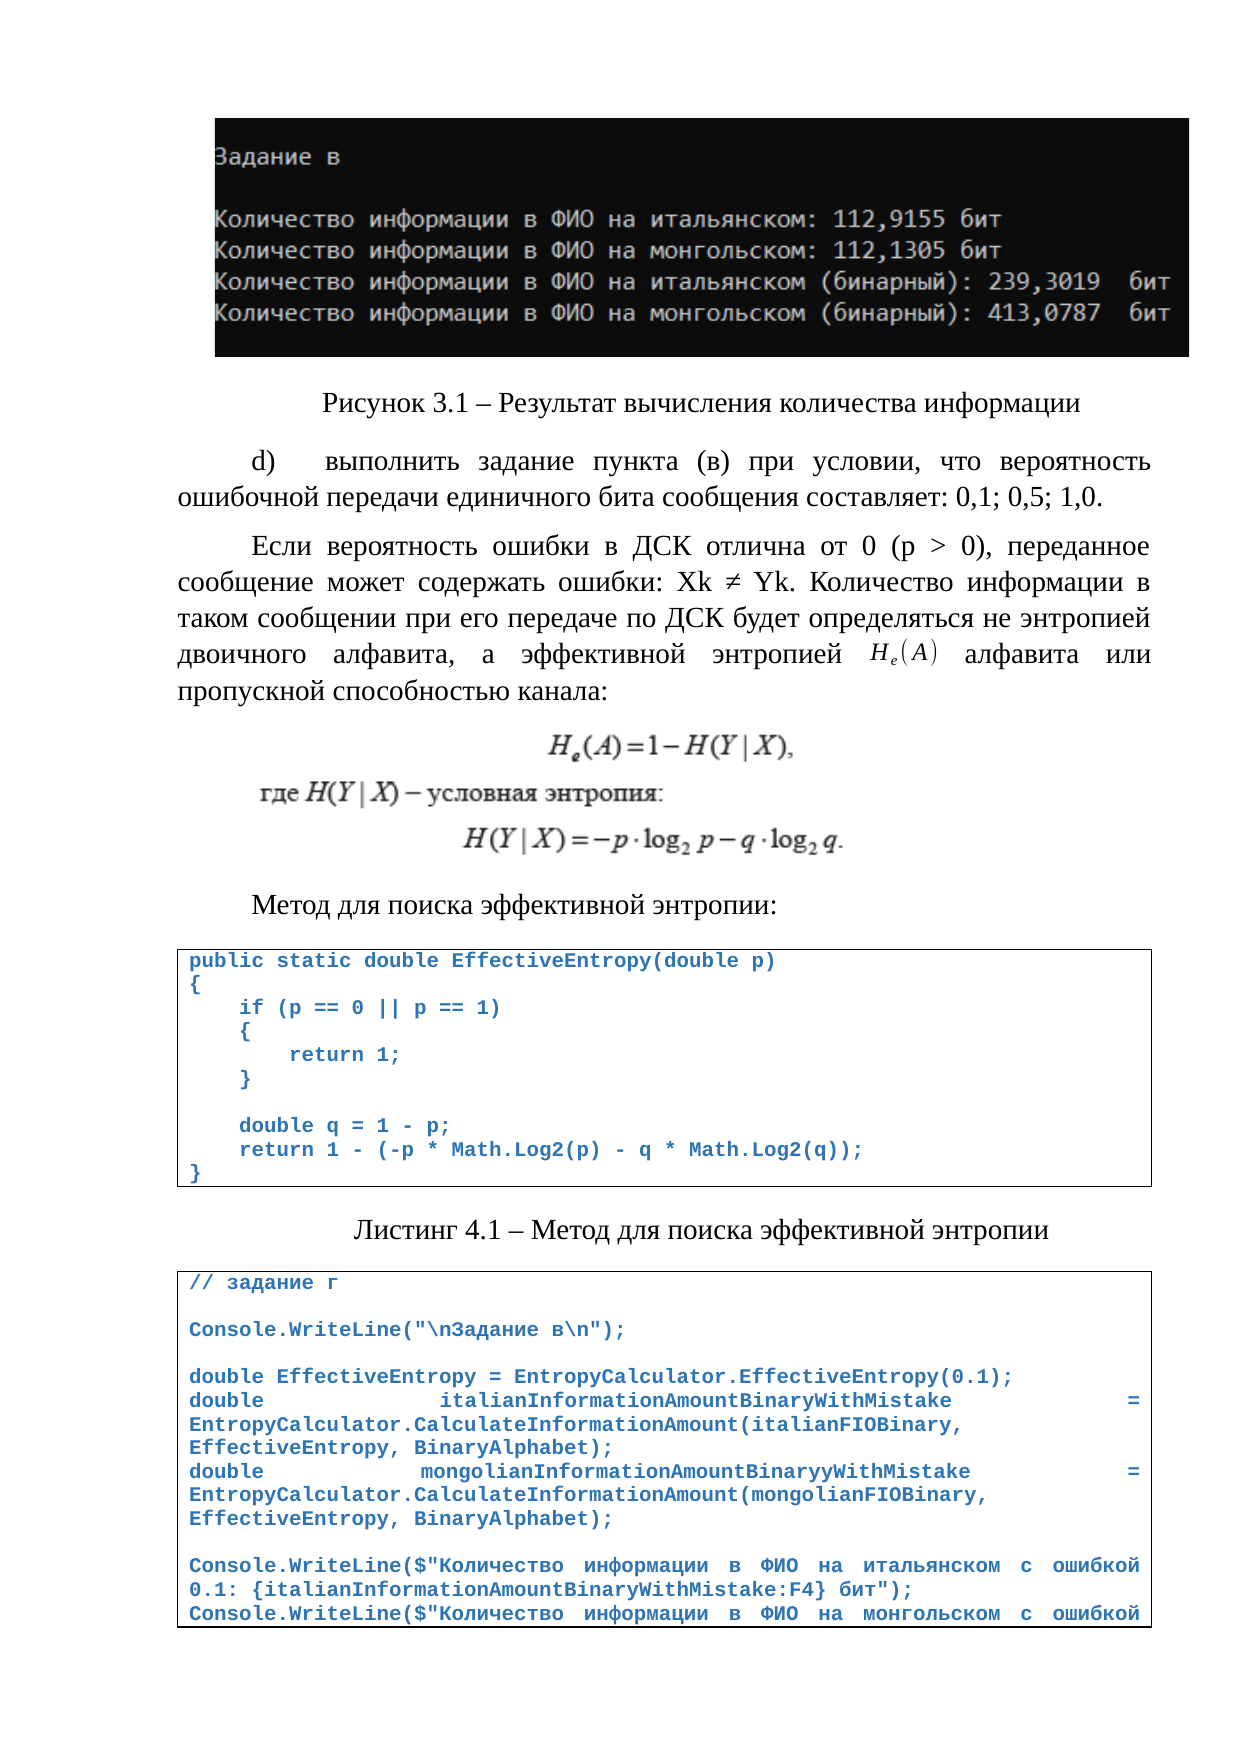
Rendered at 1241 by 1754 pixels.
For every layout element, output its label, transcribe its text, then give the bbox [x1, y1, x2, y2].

text Листинг 4.1 – Метод для поиска эффективной энтропии [177, 1212, 1152, 1246]
text Рисунок 3.1 – Результат вычисления количества информации [177, 385, 1152, 418]
picture [251, 721, 857, 873]
list выполнить задание пункта (в) при условии, что вероятность ошибочной передачи единичного бита сообщения составляет: 0,1; 0,5; 1,0. [177, 443, 1152, 513]
table_header public static double EffectiveEntropy(double p) { if (p == 0 || p == 1) { return 1; } double q = 1 - p; return 1 - (-p * Math.Log2(p) - q * Math.Log2(q)); } [178, 950, 1151, 1186]
picture [214, 118, 1190, 357]
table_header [178, 1272, 1151, 1626]
text Если вероятность ошибки в ДСК отлична от 0 (р > 0), переданное сообщение может содержать ошибки: Хk ≠ Yk. Количество информации в таком сообщении при его передаче по ДСК будет определяться не энтропией двоичного алфавита, а эффективной энтропией алфавита или пропускной способностью канала: [177, 528, 1152, 706]
text Метод для поиска эффективной энтропии: [177, 887, 1152, 921]
